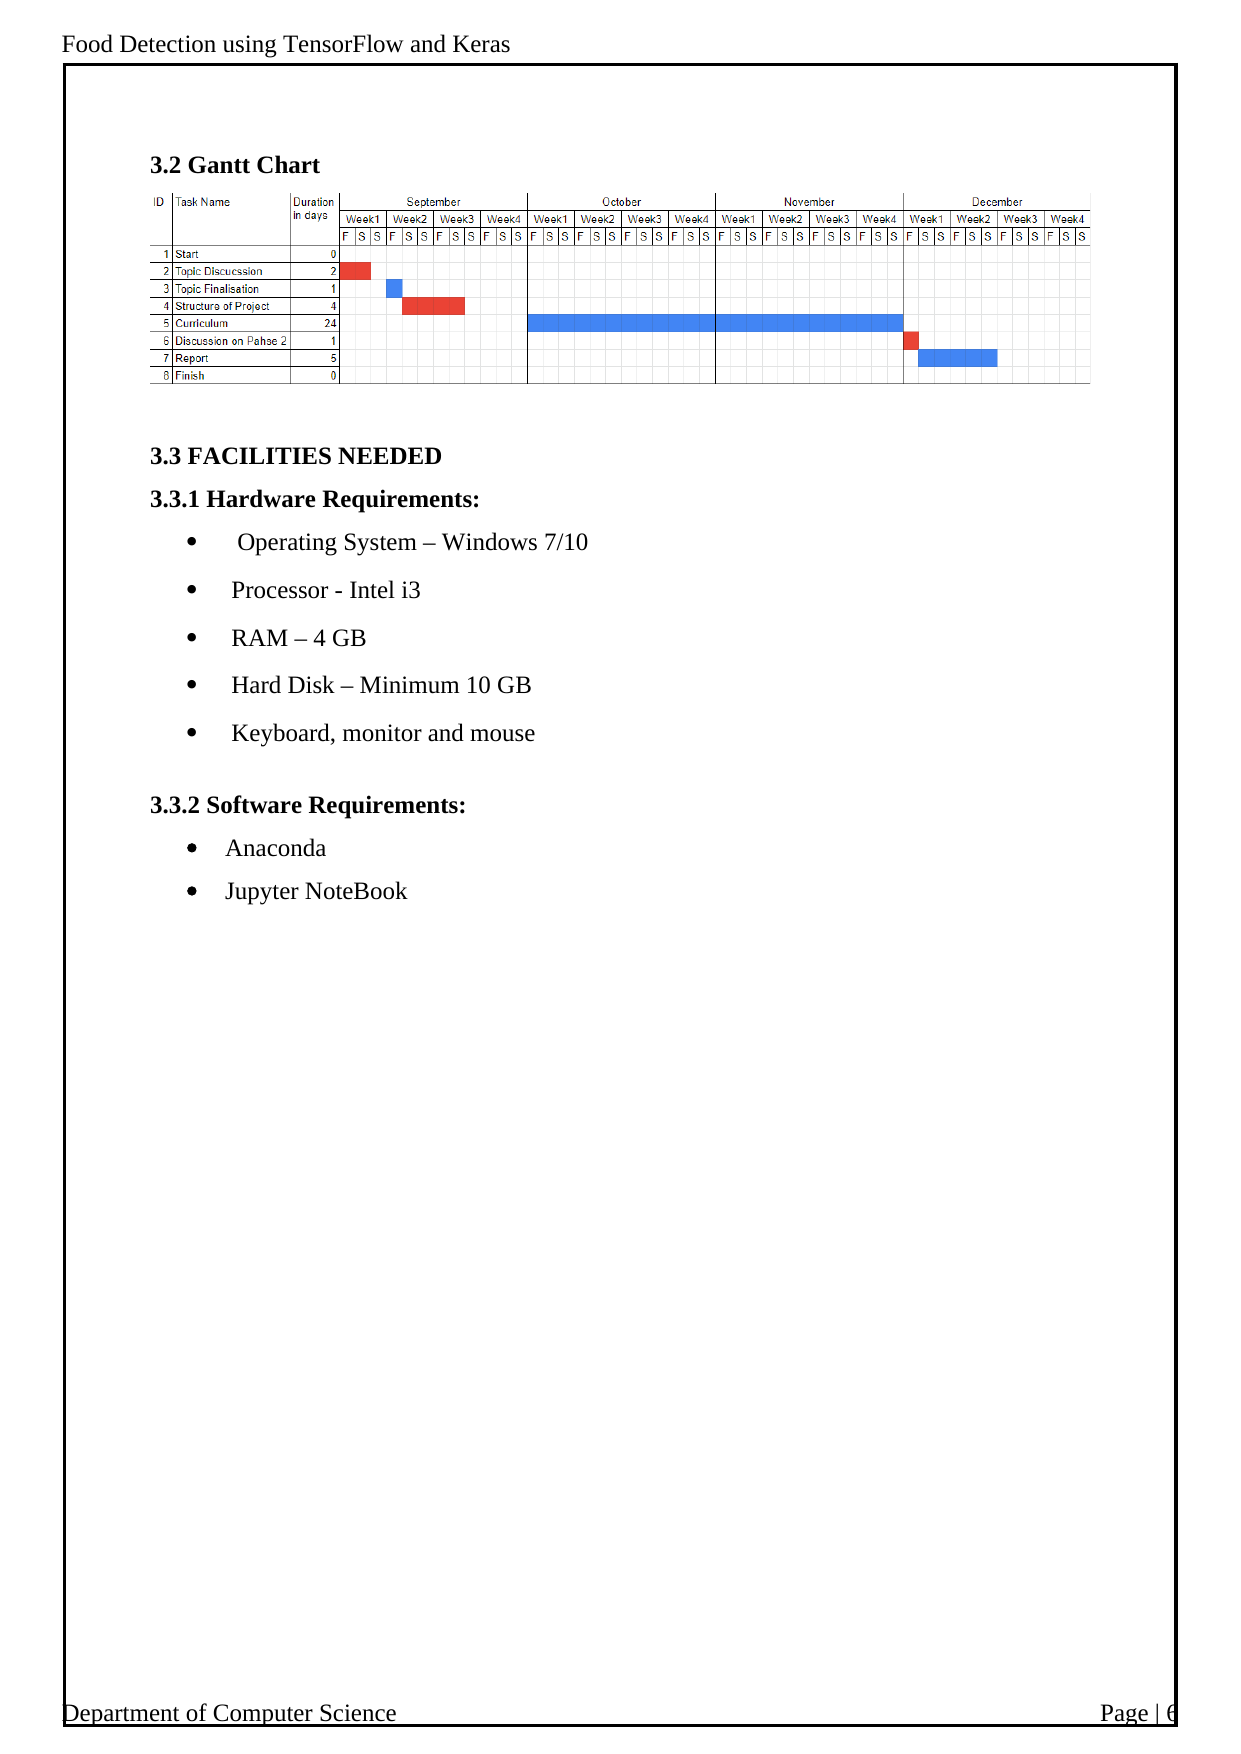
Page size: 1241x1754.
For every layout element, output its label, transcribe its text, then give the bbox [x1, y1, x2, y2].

text 3.3.2 Software Requirements: [150, 790, 1090, 819]
list Jupyter NoteBook [187, 876, 1090, 905]
list Operating System – Windows 7/10 [187, 527, 1090, 556]
list Hard Disk – Minimum 10 GB [187, 671, 1090, 699]
list Keyboard, monitor and mouse [187, 718, 1090, 747]
text 3.3.1 Hardware Requirements: [150, 484, 1090, 513]
picture [150, 193, 1091, 384]
list RAM – 4 GB [187, 623, 1090, 651]
text 3.2 Gantt Chart [150, 150, 1090, 193]
text 3.3 FACILITIES NEEDED [150, 441, 1090, 469]
list Processor - Intel i3 [187, 575, 1090, 604]
list Anaconda [187, 833, 1090, 862]
